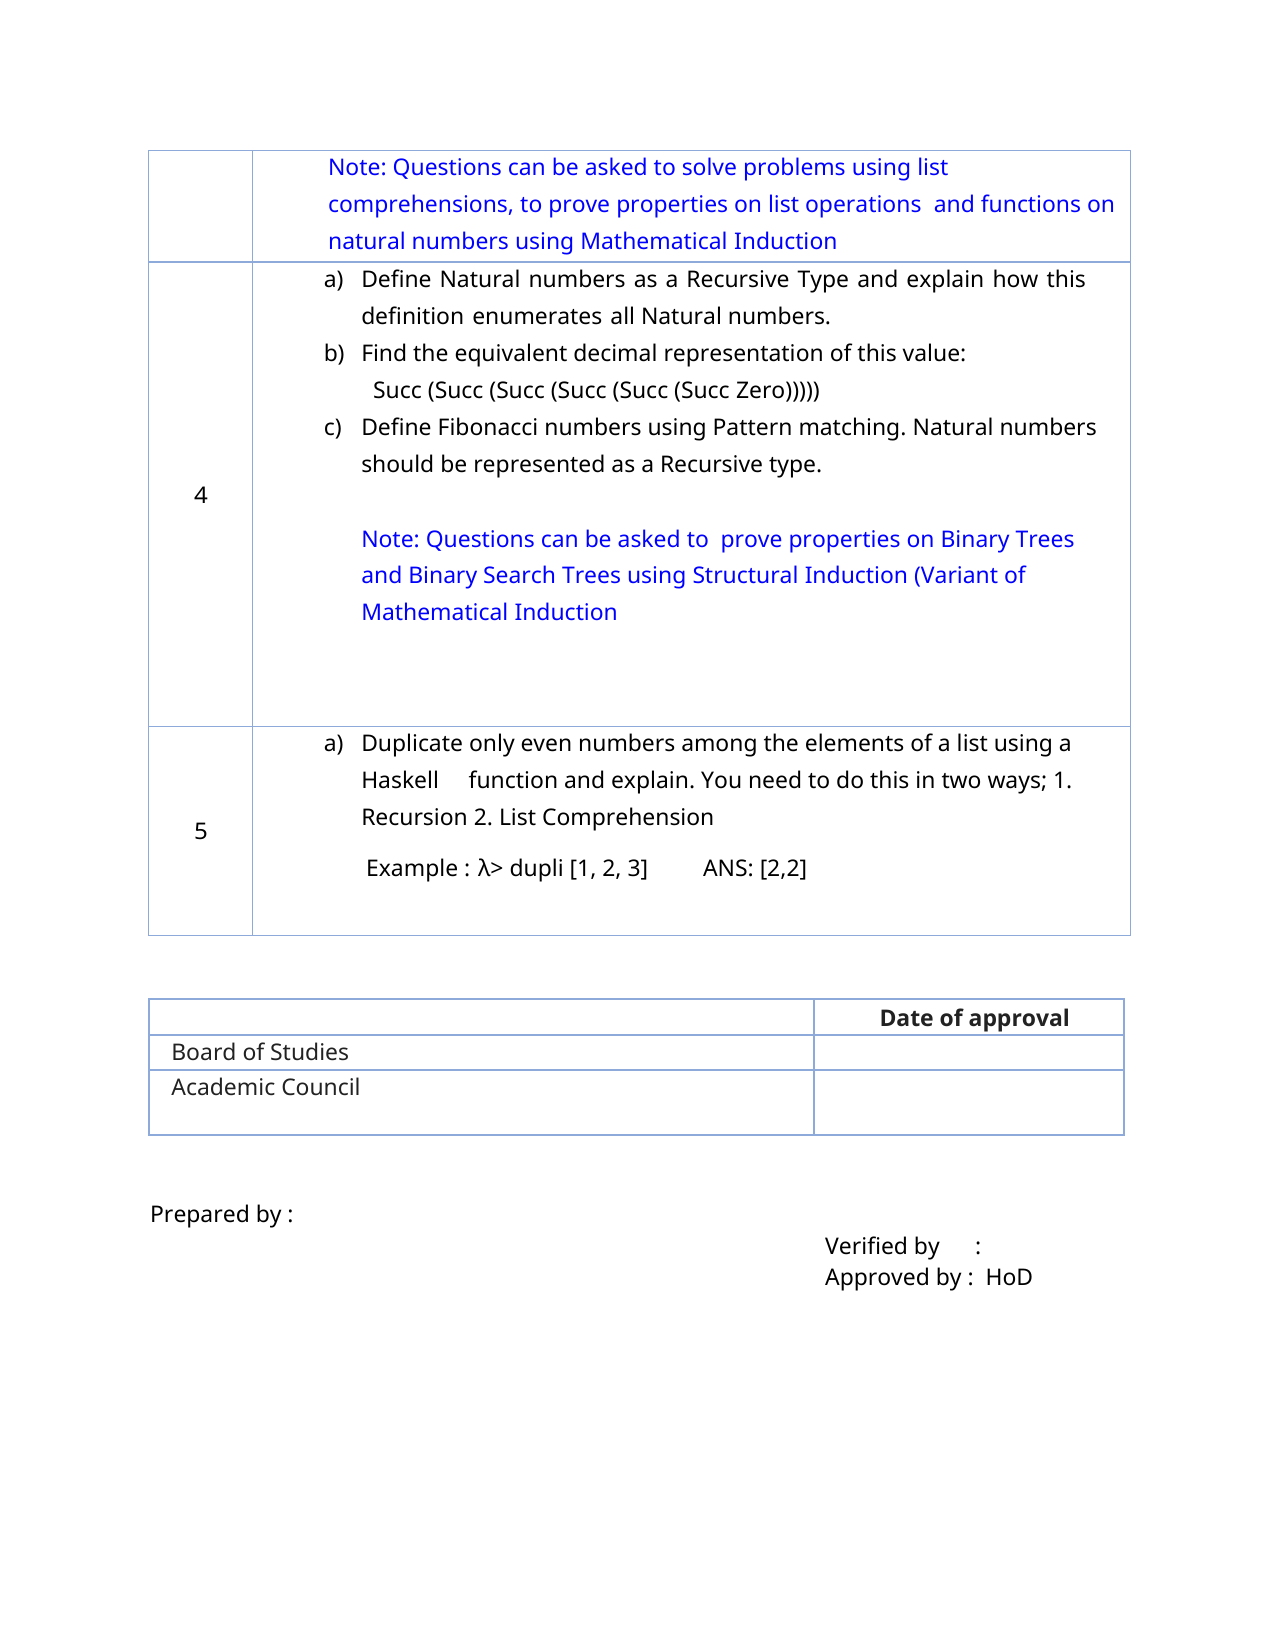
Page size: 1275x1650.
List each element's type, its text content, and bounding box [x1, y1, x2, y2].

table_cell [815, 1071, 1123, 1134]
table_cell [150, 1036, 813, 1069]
text Prepared by : [150, 1198, 1125, 1229]
text Approved by : HoD [750, 1261, 1125, 1292]
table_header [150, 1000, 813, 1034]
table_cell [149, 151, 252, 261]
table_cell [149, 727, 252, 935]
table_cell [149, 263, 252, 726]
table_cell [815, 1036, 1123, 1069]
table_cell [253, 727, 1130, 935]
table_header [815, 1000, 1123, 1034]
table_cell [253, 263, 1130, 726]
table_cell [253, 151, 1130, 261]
text Verified by : [750, 1229, 1125, 1261]
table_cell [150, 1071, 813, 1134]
